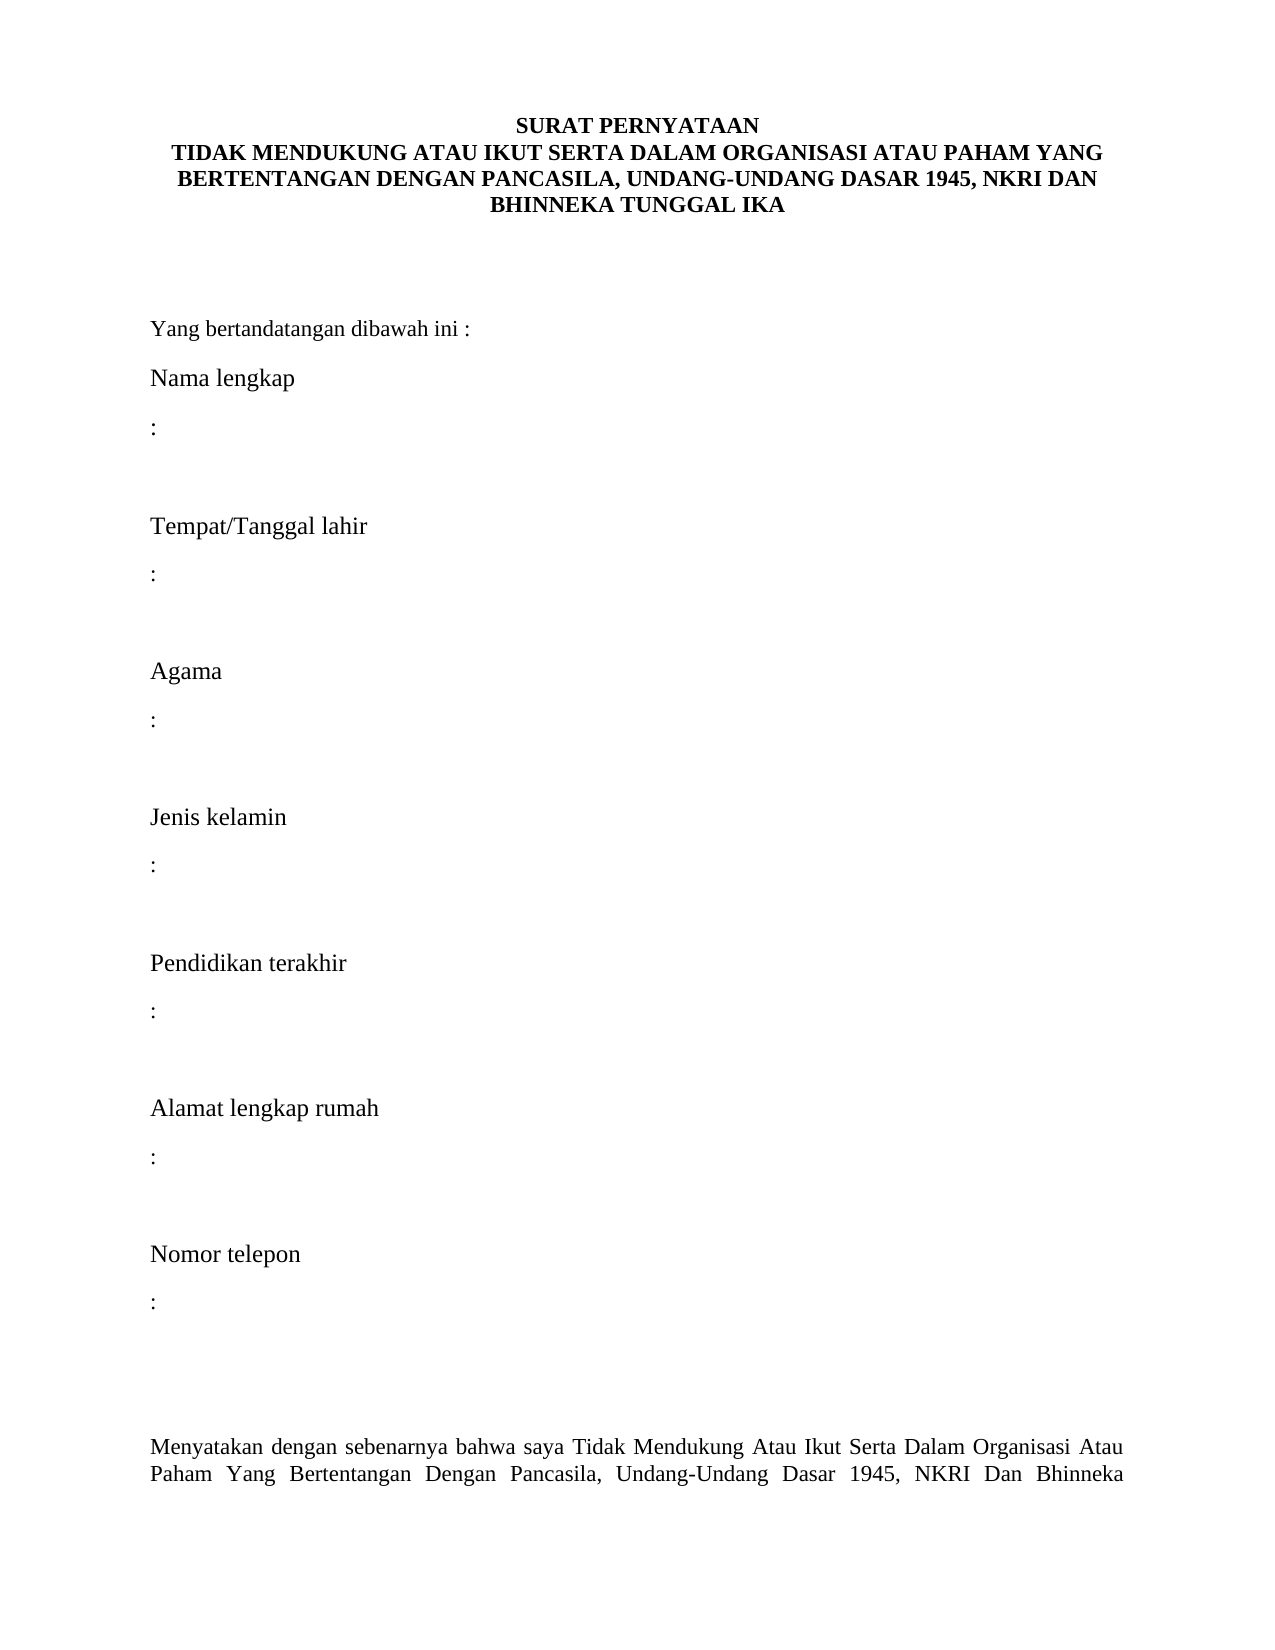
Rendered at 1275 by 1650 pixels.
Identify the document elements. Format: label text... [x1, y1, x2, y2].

text SURAT PERNYATAAN [150, 84, 1125, 139]
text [150, 1433, 1125, 1486]
text TIDAK MENDUKUNG ATAU IKUT SERTA DALAM ORGANISASI ATAU PAHAM YANG BERTENTANGAN DENGAN PANCASILA, UNDANG-UNDANG DASAR 1945, NKRI DAN BHINNEKA TUNGGAL IKA [150, 139, 1125, 218]
text Yang bertandatangan dibawah ini : [150, 267, 1125, 342]
